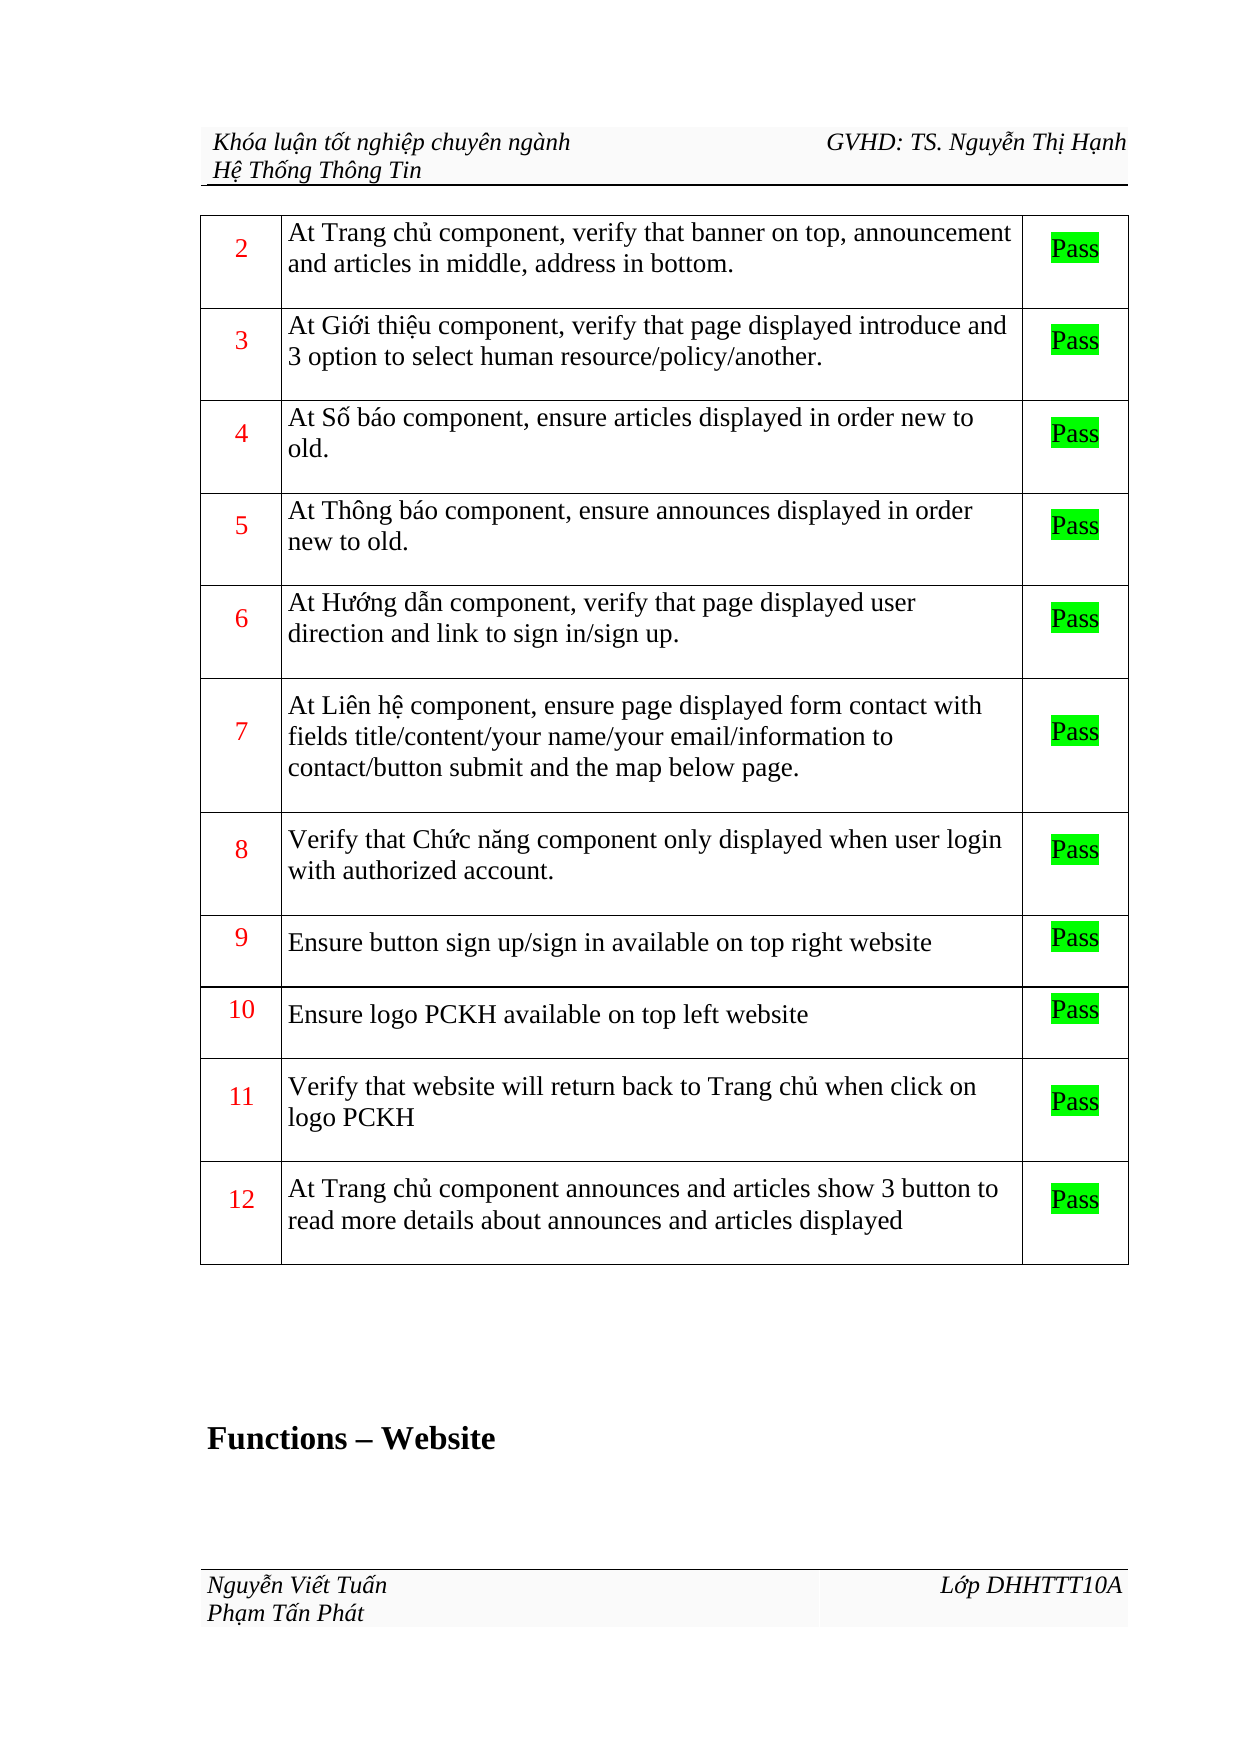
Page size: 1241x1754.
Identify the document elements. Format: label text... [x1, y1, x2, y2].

table_cell Pass [1023, 401, 1128, 493]
table_cell At Thông báo component, ensure announces displayed in order new to old. [282, 494, 1022, 585]
table_cell Pass [1023, 916, 1128, 986]
table_cell Pass [1023, 216, 1128, 308]
text Functions – Website [207, 1418, 1122, 1457]
table_cell At Trang chủ component, verify that banner on top, announcement and articles in middle, address in bottom. [282, 216, 1022, 308]
table_cell At Liên hệ component, ensure page displayed form contact with fields title/content/your name/your email/information to contact/button submit and the map below page. [282, 679, 1022, 812]
table_cell Pass [1023, 813, 1128, 915]
table_cell 3 [201, 309, 281, 400]
table_cell Pass [1023, 586, 1128, 678]
table_cell 10 [201, 988, 281, 1058]
table_cell 8 [201, 813, 281, 915]
table_cell 6 [201, 586, 281, 678]
table_cell Pass [1023, 309, 1128, 400]
table_cell Ensure button sign up/sign in available on top right website [282, 916, 1022, 986]
table_cell Pass [1023, 494, 1128, 585]
table_cell 7 [201, 679, 281, 812]
table_cell Verify that Chức năng component only displayed when user login with authorized account. [282, 813, 1022, 915]
table_cell Pass [1023, 1059, 1128, 1161]
table_cell Ensure logo PCKH available on top left website [282, 988, 1022, 1058]
table_cell At Trang chủ component announces and articles show 3 button to read more details about announces and articles displayed [282, 1162, 1022, 1264]
table_cell 12 [201, 1162, 281, 1264]
table_cell Pass [1023, 988, 1128, 1058]
table_cell Pass [1023, 1162, 1128, 1264]
table_cell Pass [1023, 679, 1128, 812]
table_cell 9 [201, 916, 281, 986]
table_cell 4 [201, 401, 281, 493]
table_cell 2 [201, 216, 281, 308]
table_cell 5 [201, 494, 281, 585]
table_cell 11 [201, 1059, 281, 1161]
table_cell At Số báo component, ensure articles displayed in order new to old. [282, 401, 1022, 493]
table_cell At Giới thiệu component, verify that page displayed introduce and 3 option to select human resource/policy/another. [282, 309, 1022, 400]
table_cell At Hướng dẫn component, verify that page displayed user direction and link to sign in/sign up. [282, 586, 1022, 678]
table_cell Verify that website will return back to Trang chủ when click on logo PCKH [282, 1059, 1022, 1161]
